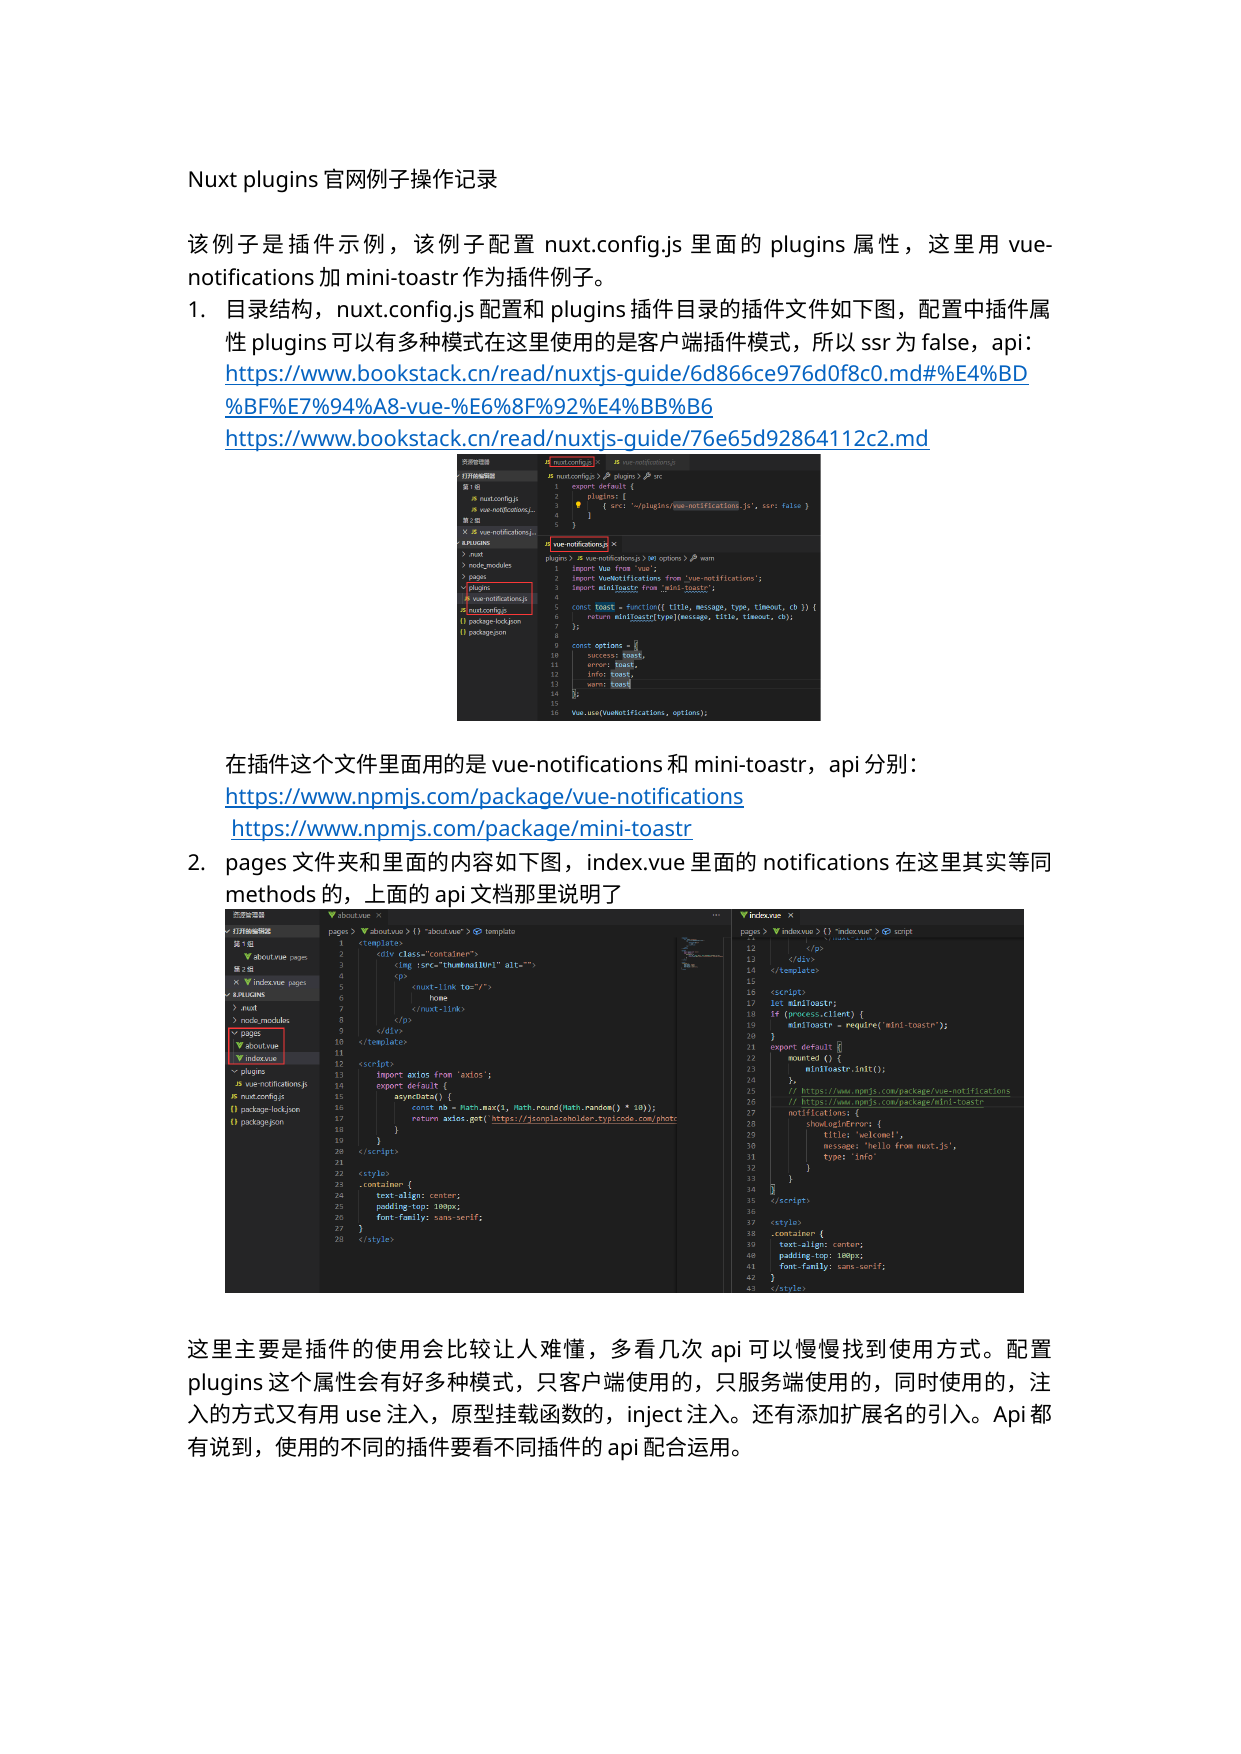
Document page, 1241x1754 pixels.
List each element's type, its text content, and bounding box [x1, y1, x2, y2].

text 这里主要是插件的使用会比较让人难懂，多看几次api可以慢慢找到使用方式。配置plugins这个属性会有好多种模式，只客户端使用的，只服务端使用的，同时使用的，注入的方式又有用use注入，原型挂载函数的，inject注入。还有添加扩展名的引入。Api都有说到，使用的不同的插件要看不同插件的api配合运用。 [187, 1332, 1053, 1462]
picture [225, 909, 1024, 1293]
list pages文件夹和里面的内容如下图，index.vue里面的notifications在这里其实等同methods的，上面的api文档那里说明了 [187, 844, 1053, 909]
text https://www.npmjs.com/package/vue-notifications [187, 779, 1053, 812]
list https://www.bookstack.cn/read/nuxtjs-guide/6d866ce976d0f8c0.md#%E4%BD%BF%E7%94%A8-vue-%E6%8F%92%E4%BB%B6 [225, 357, 1053, 422]
list 目录结构，nuxt.config.js配置和plugins插件目录的插件文件如下图，配置中插件属性plugins可以有多种模式在这里使用的是客户端插件模式，所以ssr为false，api： [187, 292, 1053, 357]
list https://www.bookstack.cn/read/nuxtjs-guide/76e65d92864112c2.md [225, 422, 1053, 454]
text Nuxt plugins官网例子操作记录 [187, 162, 1053, 194]
picture [457, 454, 821, 721]
text 该例子是插件示例，该例子配置nuxt.config.js里面的plugins属性，这里用vue-notifications加mini-toastr作为插件例子。 [187, 227, 1053, 292]
list 在插件这个文件里面用的是vue-notifications和mini-toastr，api分别： [225, 747, 1053, 779]
text https://www.npmjs.com/package/mini-toastr [187, 812, 1053, 844]
